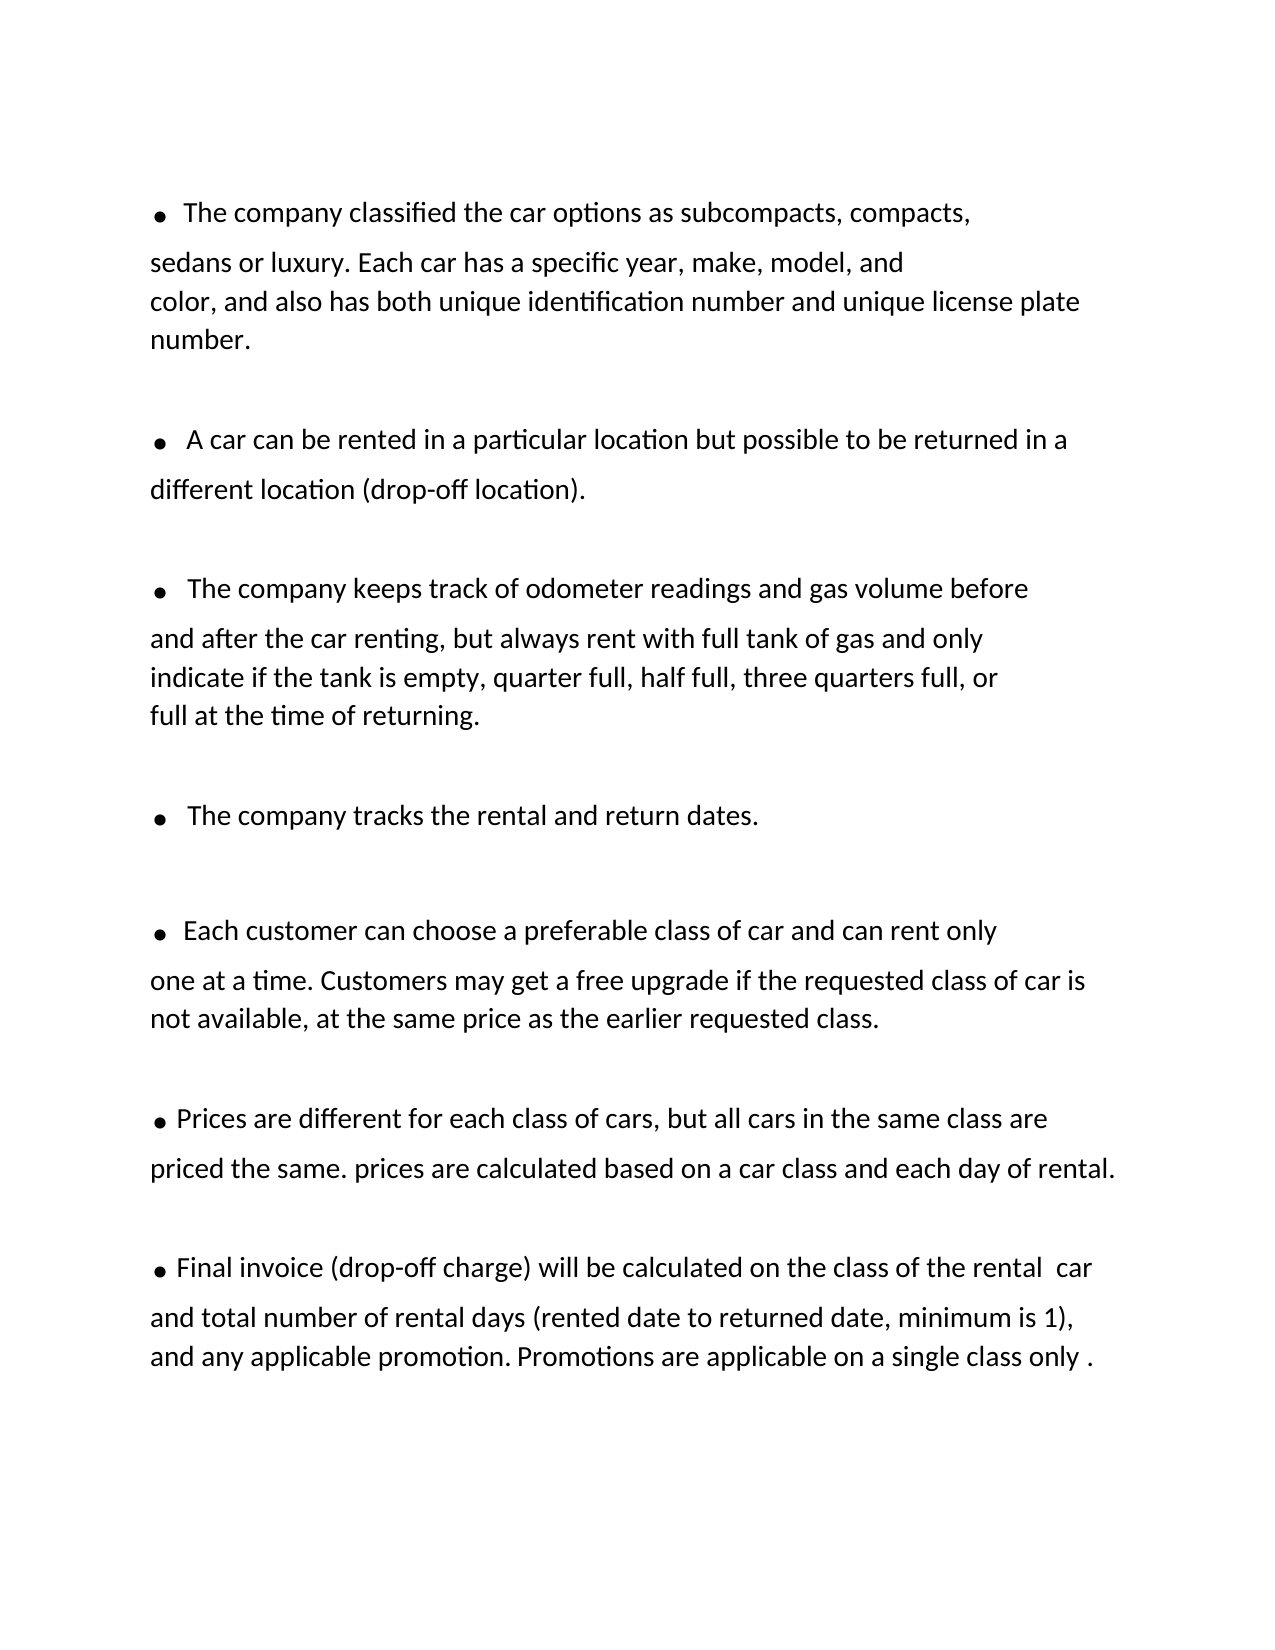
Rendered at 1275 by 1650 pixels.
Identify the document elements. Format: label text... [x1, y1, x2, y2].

text . A car can be rented in a particular location but possible to be returned in a different location (drop-off location). [150, 376, 1125, 506]
text . The company tracks the rental and return dates. [150, 752, 1125, 844]
text . Each customer can choose a preferable class of car and can rent only one at a time. Customers may get a free upgrade if the requested class of car is not available, at the same price as the earlier requested class. [150, 868, 1125, 1036]
text . Final invoice (drop-off charge) will be calculated on the class of the rental car and total number of rental days (rented date to returned date, minimum is 1), and any applicable promotion. Promotions are applicable on a single class only . [150, 1205, 1125, 1373]
text . The company keeps track of odometer readings and gas volume before and after the car renting, but always rent with full tank of gas and only indicate if the tank is empty, quarter full, half full, three quarters full, or full at the time of returning. [150, 526, 1125, 733]
text . Prices are different for each class of cars, but all cars in the same class are priced the same. prices are calculated based on a car class and each day of rental. [150, 1056, 1125, 1186]
text . The company classified the car options as subcompacts, compacts, sedans or luxury. Each car has a specific year, make, model, and color, and also has both unique identification number and unique license plate number. [150, 150, 1125, 357]
